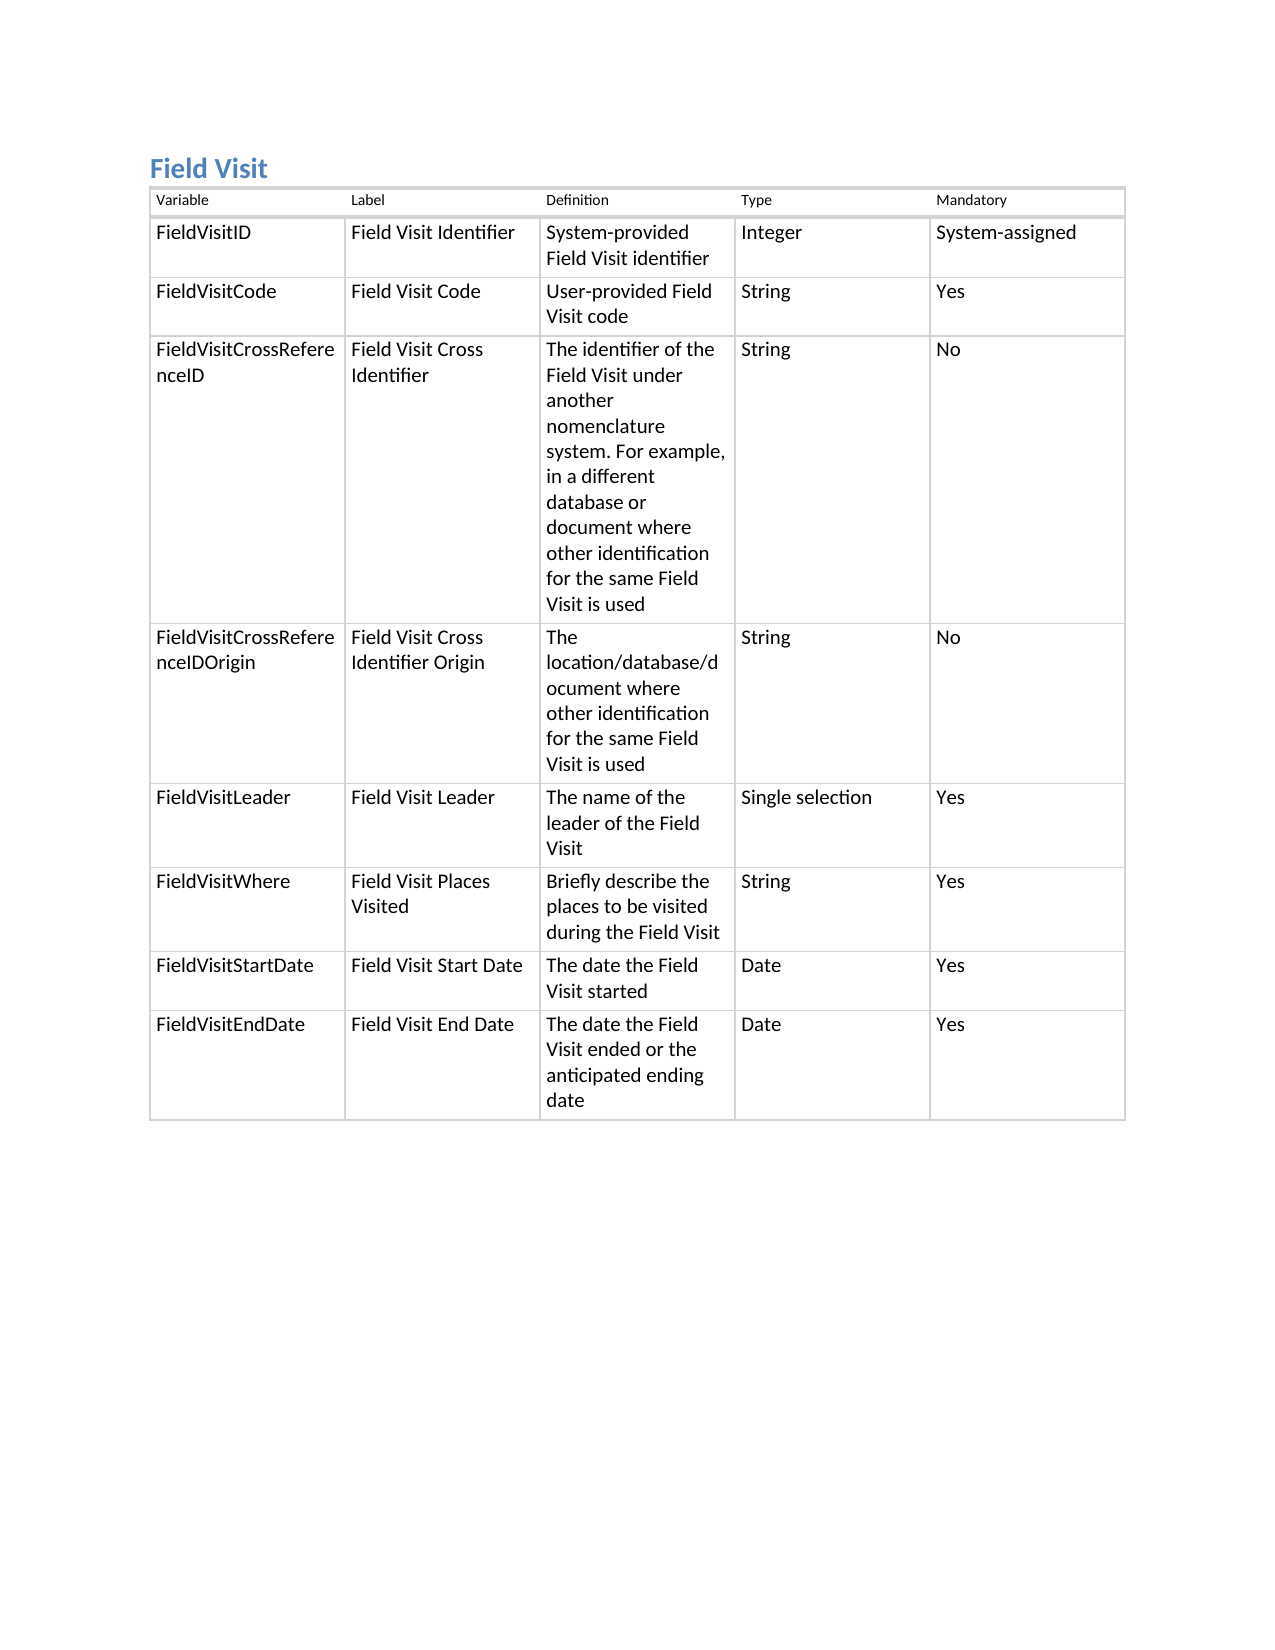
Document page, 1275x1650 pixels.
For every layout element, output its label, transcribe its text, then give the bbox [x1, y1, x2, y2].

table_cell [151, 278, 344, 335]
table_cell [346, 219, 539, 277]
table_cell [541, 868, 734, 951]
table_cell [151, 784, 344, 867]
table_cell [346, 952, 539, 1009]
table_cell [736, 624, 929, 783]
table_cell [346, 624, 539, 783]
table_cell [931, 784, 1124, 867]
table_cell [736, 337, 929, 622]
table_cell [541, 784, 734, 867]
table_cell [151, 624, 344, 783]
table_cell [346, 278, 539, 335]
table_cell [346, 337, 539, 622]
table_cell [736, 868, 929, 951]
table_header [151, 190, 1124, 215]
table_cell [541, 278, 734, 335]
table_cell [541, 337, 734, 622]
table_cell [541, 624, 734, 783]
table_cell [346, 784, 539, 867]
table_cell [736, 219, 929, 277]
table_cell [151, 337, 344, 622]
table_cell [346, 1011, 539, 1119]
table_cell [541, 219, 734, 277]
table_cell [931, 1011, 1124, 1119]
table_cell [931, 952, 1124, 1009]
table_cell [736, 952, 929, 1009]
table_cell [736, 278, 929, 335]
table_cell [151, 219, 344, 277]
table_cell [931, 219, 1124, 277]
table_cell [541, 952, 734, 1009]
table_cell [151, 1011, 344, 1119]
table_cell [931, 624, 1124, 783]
subtitle Field Visit [150, 150, 1125, 186]
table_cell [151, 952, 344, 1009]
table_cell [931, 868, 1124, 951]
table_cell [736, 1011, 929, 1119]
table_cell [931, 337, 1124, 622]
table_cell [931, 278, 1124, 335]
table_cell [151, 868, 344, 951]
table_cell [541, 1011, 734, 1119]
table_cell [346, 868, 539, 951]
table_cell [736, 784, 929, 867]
